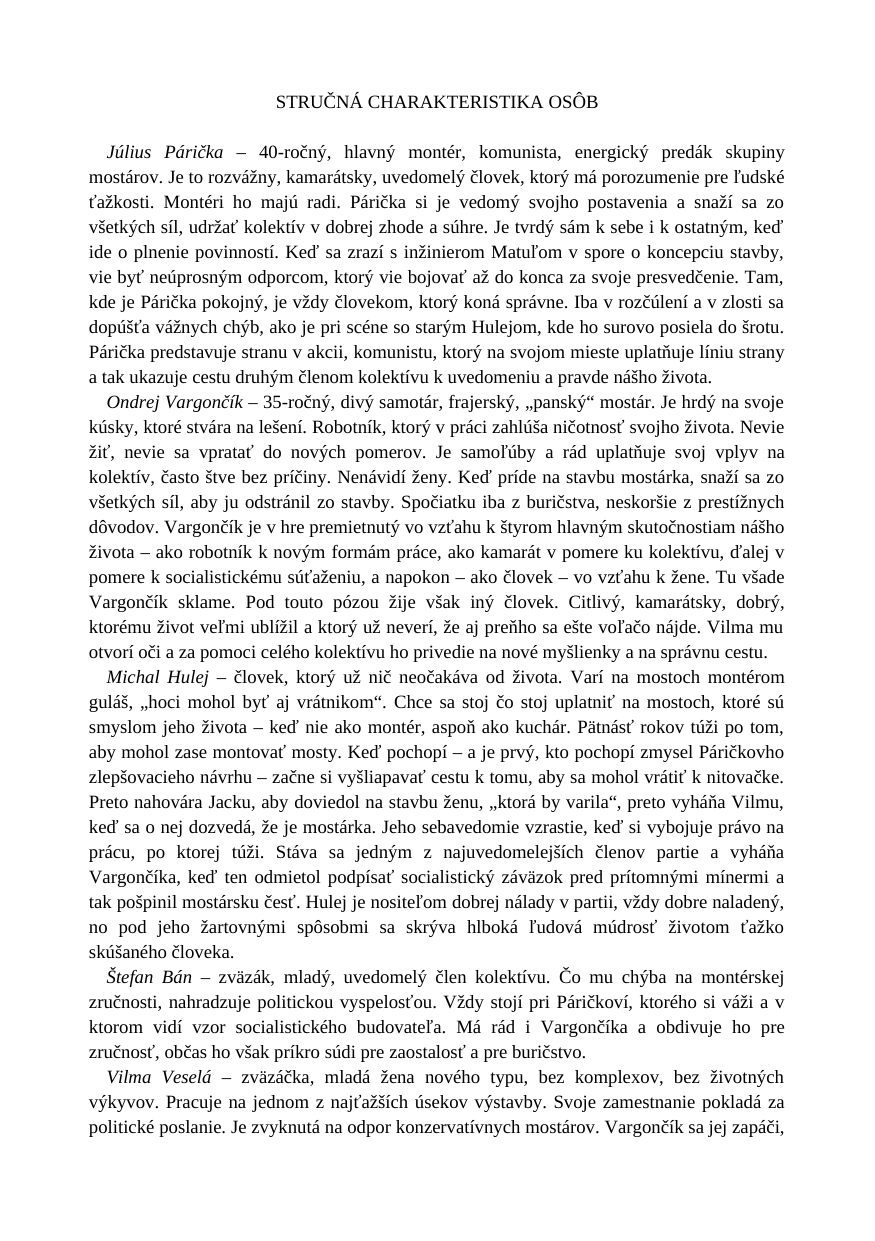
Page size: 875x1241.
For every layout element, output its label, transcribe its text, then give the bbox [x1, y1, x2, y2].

text STRUČNÁ CHARAKTERISTIKA OSÔB [89, 89, 785, 114]
text Július Párička – 40-ročný, hlavný montér, komunista, energický predák skupiny mostárov. Je to rozvážny, kamarátsky, uvedomelý človek, ktorý má porozumenie pre ľudské ťažkosti. Montéri ho majú radi. Párička si je vedomý svojho postavenia a snaží sa zo všetkých síl, udržať kolektív v dobrej zhode a súhre. Je tvrdý sám k sebe i k ostatným, keď ide o plnenie povinností. Keď sa zrazí s inžinierom Matuľom v spore o koncepciu stavby, vie byť neúprosným odporcom, ktorý vie bojovať až do konca za svoje presvedčenie. Tam, kde je Párička pokojný, je vždy človekom, ktorý koná správne. Iba v rozčúlení a v zlosti sa dopúšťa vážnych chýb, ako je pri scéne so starým Hulejom, kde ho surovo posiela do šrotu. Párička predstavuje stranu v akcii, komunistu, ktorý na svojom mieste uplatňuje líniu strany a tak ukazuje cestu druhým členom kolektívu k uvedomeniu a pravde nášho života. [89, 139, 785, 389]
text Ondrej Vargončík – 35-ročný, divý samotár, frajerský, „panský“ mostár. Je hrdý na svoje kúsky, ktoré stvára na lešení. Robotník, ktorý v práci zahlúša ničotnosť svojho života. Nevie žiť, nevie sa vpratať do nových pomerov. Je samoľúby a rád uplatňuje svoj vplyv na kolektív, často štve bez príčiny. Nenávidí ženy. Keď príde na stavbu mostárka, snaží sa zo všetkých síl, aby ju odstránil zo stavby. Spočiatku iba z buričstva, neskoršie z prestížnych dôvodov. Vargončík je v hre premietnutý vo vzťahu k štyrom hlavným skutočnostiam nášho života – ako robotník k novým formám práce, ako kamarát v pomere ku kolektívu, ďalej v pomere k socialistickému súťaženiu, a napokon – ako človek – vo vzťahu k žene. Tu všade Vargončík sklame. Pod touto pózou žije však iný človek. Citlivý, kamarátsky, dobrý, ktorému život veľmi ublížil a ktorý už neverí, že aj preňho sa ešte voľačo nájde. Vilma mu otvorí oči a za pomoci celého kolektívu ho privedie na nové myšlienky a na správnu cestu. [89, 389, 785, 664]
text Michal Hulej – človek, ktorý už nič neočakáva od života. Varí na mostoch montérom guláš, „hoci mohol byť aj vrátnikom“. Chce sa stoj čo stoj uplatniť na mostoch, ktoré sú smyslom jeho života – keď nie ako montér, aspoň ako kuchár. Pätnásť rokov túži po tom, aby mohol zase montovať mosty. Keď pochopí – a je prvý, kto pochopí zmysel Páričkovho zlepšovacieho návrhu – začne si vyšliapavať cestu k tomu, aby sa mohol vrátiť k nitovačke. Preto nahovára Jacku, aby doviedol na stavbu ženu, „ktorá by varila“, preto vyháňa Vilmu, keď sa o nej dozvedá, že je mostárka. Jeho sebavedomie vzrastie, keď si vybojuje právo na prácu, po ktorej túži. Stáva sa jedným z najuvedomelejších členov partie a vyháňa Vargončíka, keď ten odmietol podpísať socialistický záväzok pred prítomnými mínermi a tak pošpinil mostársku česť. Hulej je nositeľom dobrej nálady v partii, vždy dobre naladený, no pod jeho žartovnými spôsobmi sa skrýva hlboká ľudová múdrosť životom ťažko skúšaného človeka. [89, 664, 785, 964]
text Štefan Bán – zväzák, mladý, uvedomelý člen kolektívu. Čo mu chýba na montérskej zručnosti, nahradzuje politickou vyspelosťou. Vždy stojí pri Páričkoví, ktorého si váži a v ktorom vidí vzor socialistického budovateľa. Má rád i Vargončíka a obdivuje ho pre zručnosť, občas ho však príkro súdi pre zaostalosť a pre buričstvo. [89, 964, 785, 1064]
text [89, 1064, 785, 1139]
